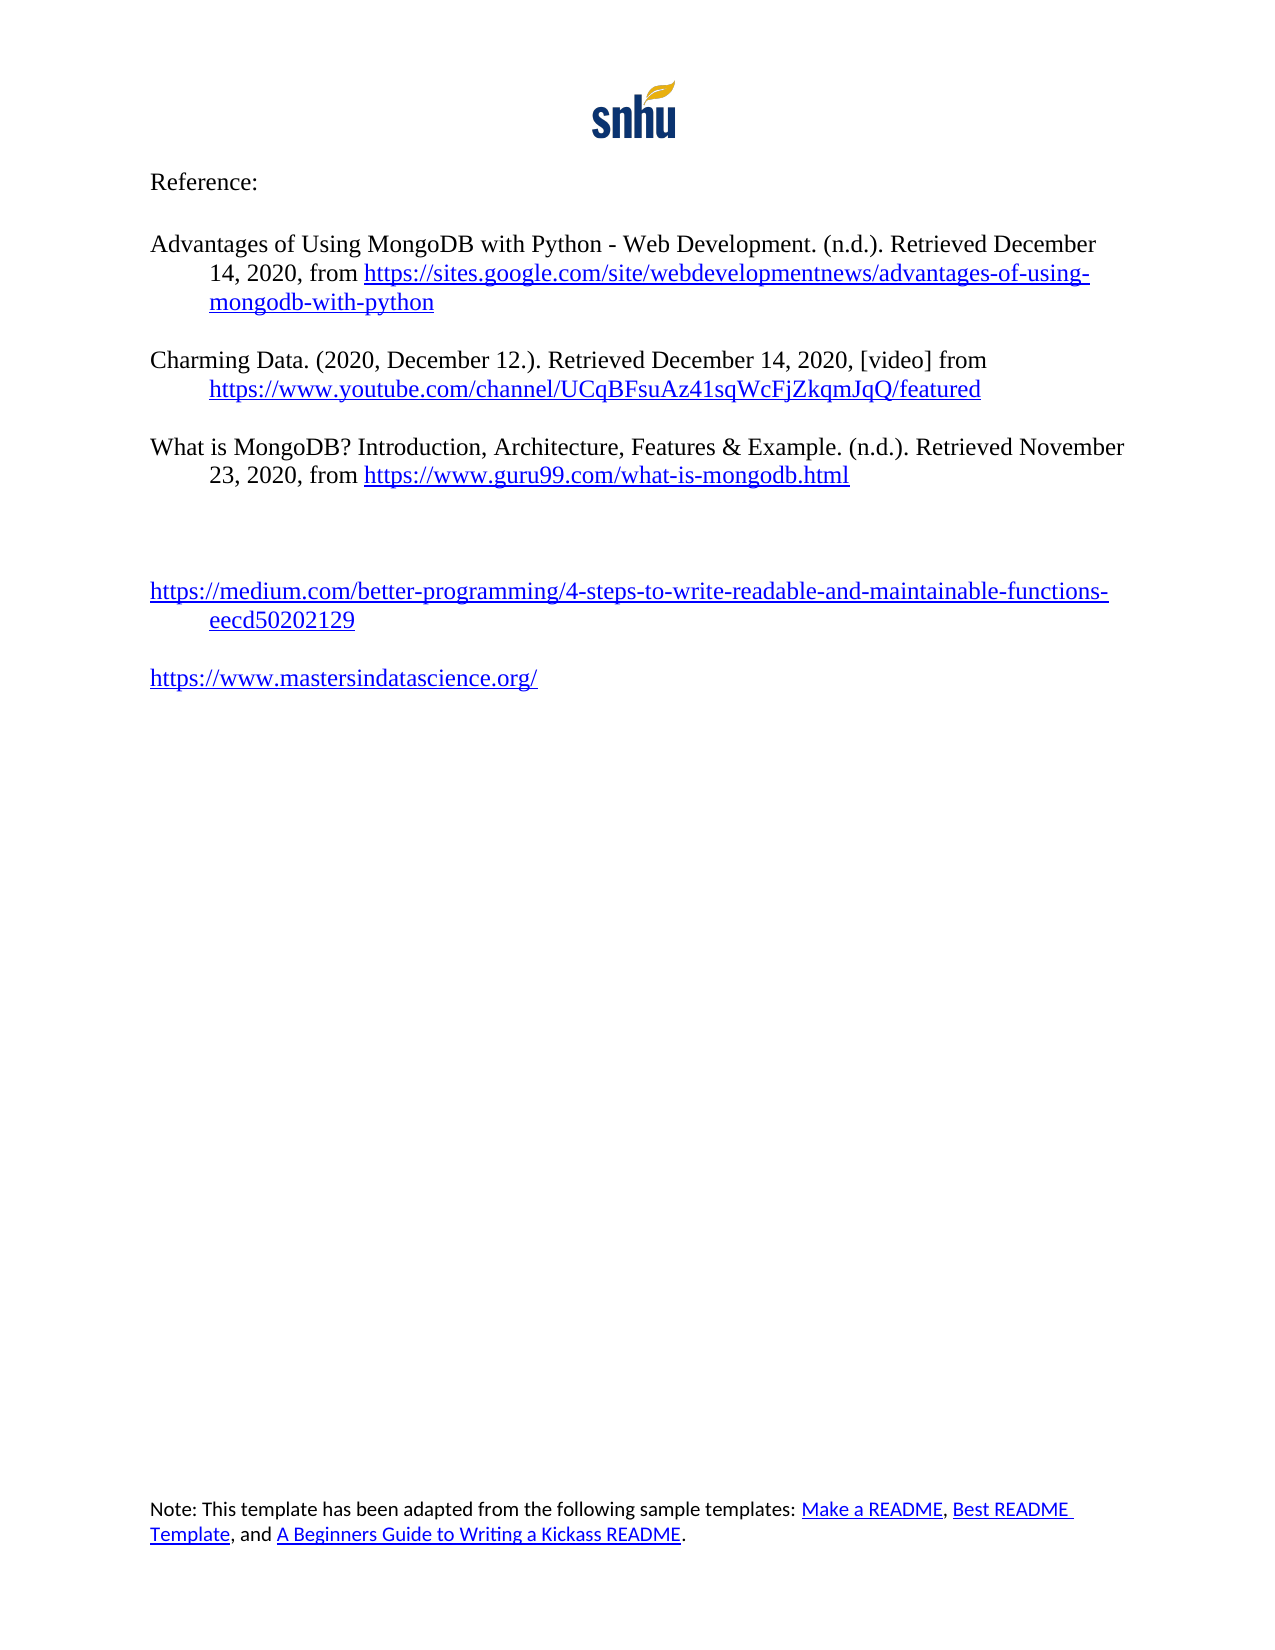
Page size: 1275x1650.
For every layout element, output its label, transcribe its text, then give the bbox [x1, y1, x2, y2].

picture [573, 75, 702, 147]
text What is MongoDB? Introduction, Architecture, Features & Example. (n.d.). Retrieved November 23, 2020, from https://www.guru99.com/what-is-mongodb.html [150, 432, 1125, 489]
text Reference: [150, 167, 1125, 196]
text Advantages of Using MongoDB with Python - Web Development. (n.d.). Retrieved December 14, 2020, from https://sites.google.com/site/webdevelopmentnews/advantages-of-using-mongodb-with-python [150, 229, 1125, 316]
text https://www.mastersindatascience.org/ [150, 663, 1125, 692]
text https://medium.com/better-programming/4-steps-to-write-readable-and-maintainable-functions-eecd50202129 [150, 576, 1125, 634]
text Charming Data. (2020, December 12.). Retrieved December 14, 2020, [video] from https://www.youtube.com/channel/UCqBFsuAz41sqWcFjZkqmJqQ/featured [150, 345, 1125, 402]
